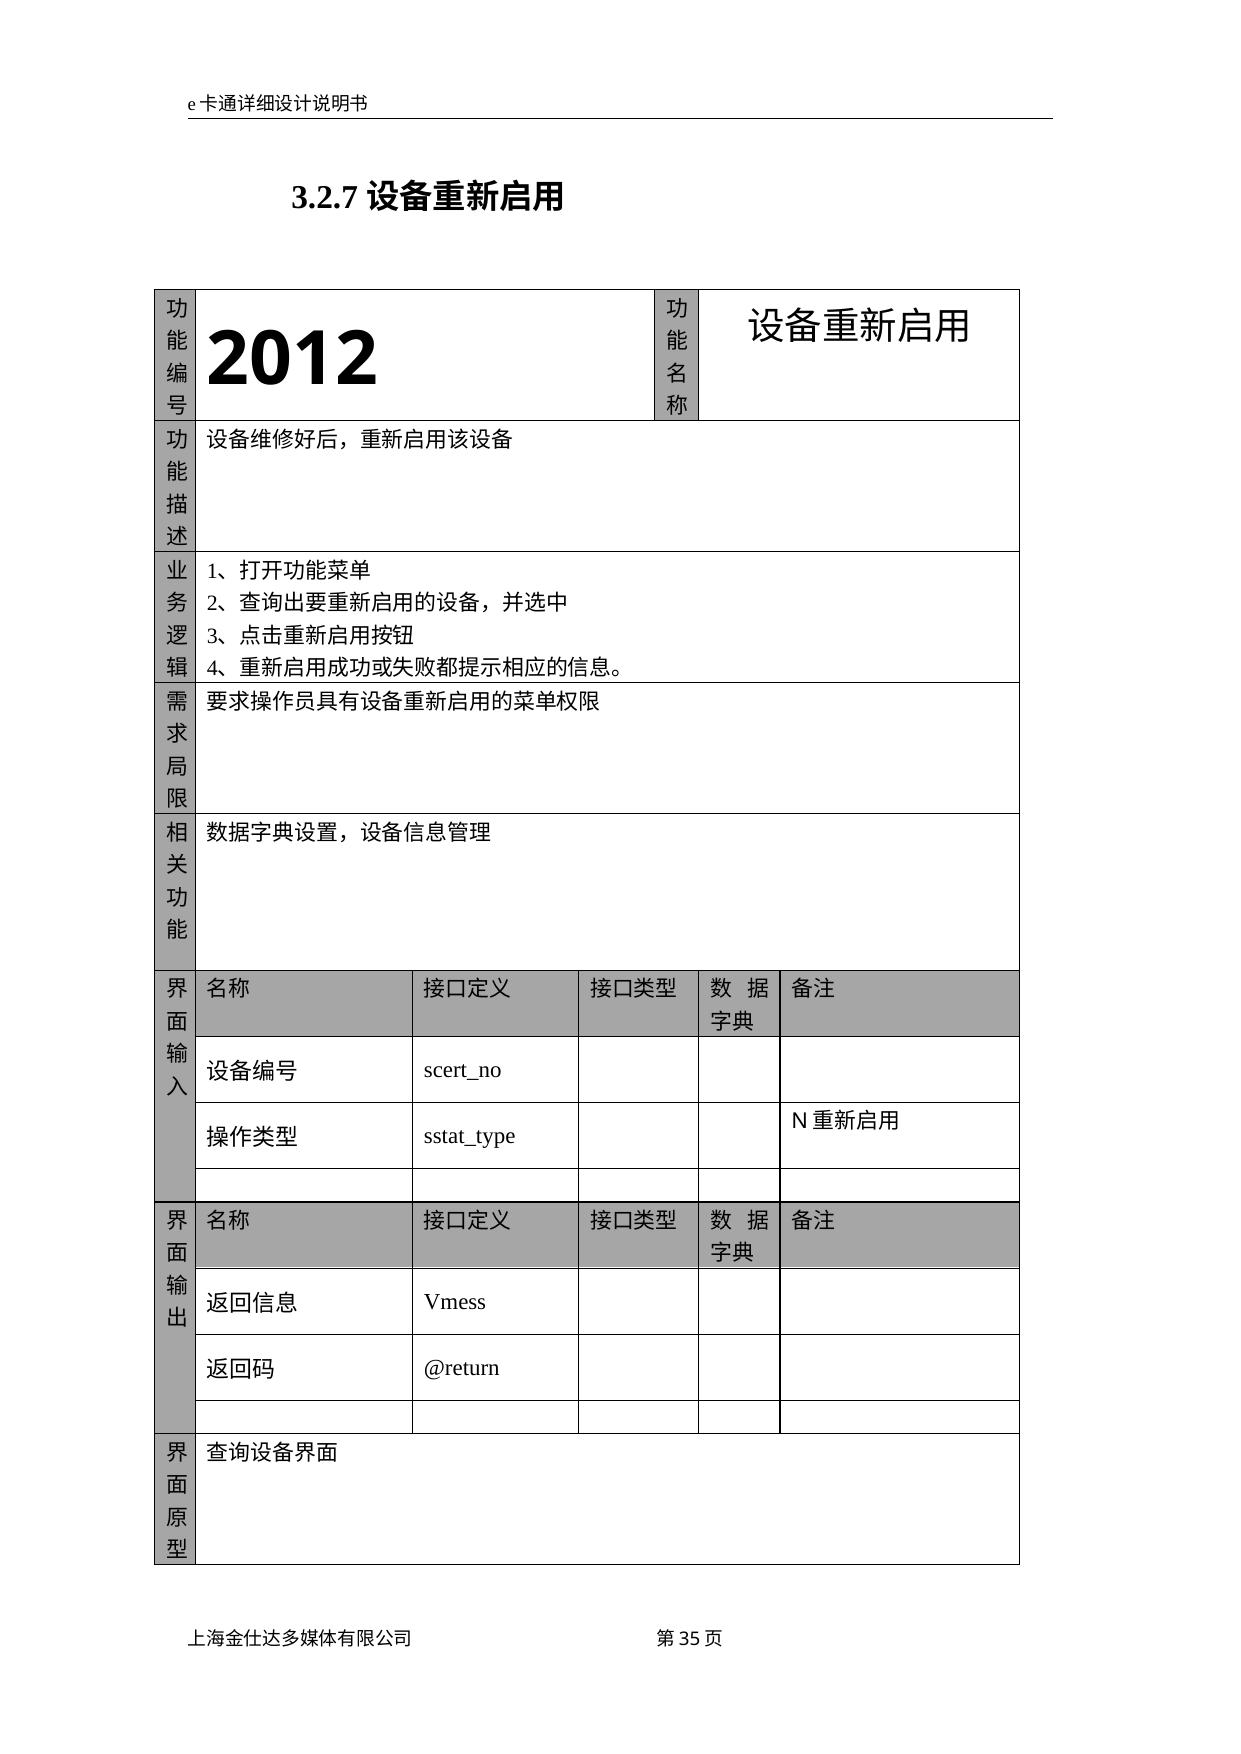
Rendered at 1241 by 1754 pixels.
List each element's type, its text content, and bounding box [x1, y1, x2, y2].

table_cell [699, 1037, 779, 1102]
table_cell 设备维修好后，重新启用该设备 [196, 421, 1019, 551]
table_cell 界面原型 [155, 1434, 195, 1564]
table_cell 数据字典设置，设备信息管理 [196, 814, 1019, 970]
table_cell [579, 1037, 698, 1102]
table_cell 接口定义 [413, 1203, 578, 1267]
table_cell 要求操作员具有设备重新启用的菜单权限 [196, 683, 1019, 813]
table_cell 备注 [781, 1203, 1019, 1267]
table_cell N重新启用 [781, 1103, 1019, 1168]
table_header 功能名称 [655, 290, 698, 420]
table_cell [579, 1269, 698, 1333]
table_cell [579, 1401, 698, 1433]
table_cell 数据字典 [699, 971, 779, 1036]
table_cell 设备编号 [196, 1037, 412, 1102]
table_cell [413, 1169, 578, 1201]
table_cell 需求局限 [155, 683, 195, 813]
table_cell 返回信息 [196, 1269, 412, 1333]
table_cell 1、打开功能菜单 2、查询出要重新启用的设备，并选中 3、点击重新启用按钮 4、重新启用成功或失败都提示相应的信息。 [196, 552, 1019, 682]
table_cell 业务逻辑 [155, 552, 195, 682]
table_cell [781, 1401, 1019, 1433]
table_cell 接口类型 [579, 971, 698, 1036]
table_cell [699, 1401, 779, 1433]
table_cell @return [413, 1335, 578, 1399]
table_cell 数据字典 [699, 1203, 779, 1267]
table_cell [579, 1103, 698, 1168]
table_header 功能编号 [155, 290, 195, 420]
table_cell sstat_type [413, 1103, 578, 1168]
table_cell [699, 1169, 779, 1201]
table_cell [699, 1269, 779, 1333]
table_cell Vmess [413, 1269, 578, 1333]
table_cell 名称 [196, 1203, 412, 1267]
table_cell 接口类型 [579, 1203, 698, 1267]
table_cell 功能描述 [155, 421, 195, 551]
table_cell 操作类型 [196, 1103, 412, 1168]
table_cell [579, 1335, 698, 1399]
table_cell [413, 1401, 578, 1433]
table_cell [781, 1335, 1019, 1399]
table_cell [699, 1103, 779, 1168]
table_cell 界面输入 [155, 971, 195, 1201]
table_cell [699, 1335, 779, 1399]
table_cell [579, 1169, 698, 1201]
table_cell [781, 1269, 1019, 1333]
table_cell [781, 1169, 1019, 1201]
table_cell 名称 [196, 971, 412, 1036]
table_cell [781, 1037, 1019, 1102]
table_cell 相关功能 [155, 814, 195, 970]
table_cell 接口定义 [413, 971, 578, 1036]
table_header 2012 [196, 290, 654, 420]
table_cell 界面输出 [155, 1203, 195, 1433]
table_cell 返回码 [196, 1335, 412, 1399]
table_cell 查询设备界面 [196, 1434, 1019, 1564]
table_cell scert_no [413, 1037, 578, 1102]
table_cell [196, 1169, 412, 1201]
table_header 设备重新启用 [699, 290, 1019, 420]
subtitle 设备重新启用 [282, 162, 1053, 227]
table_cell 备注 [781, 971, 1019, 1036]
table_cell [196, 1401, 412, 1433]
